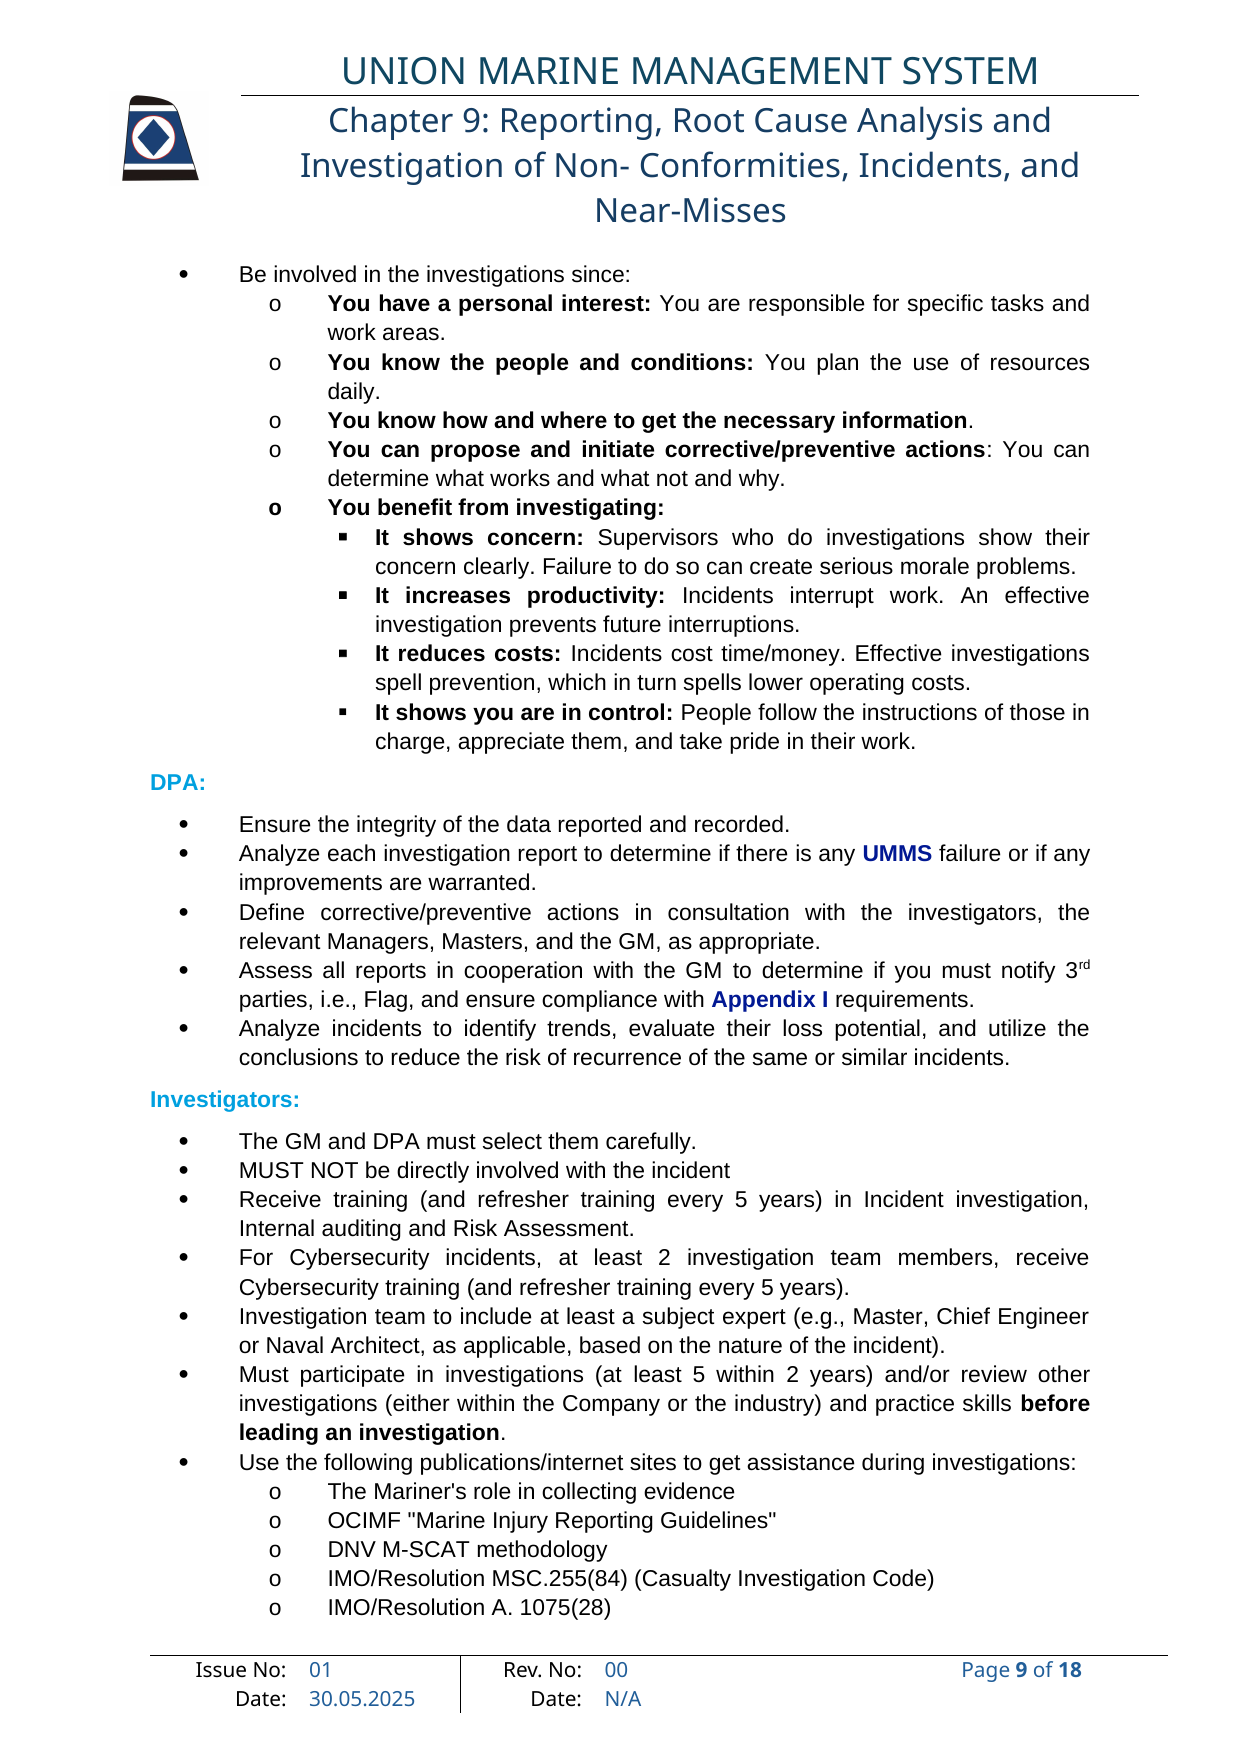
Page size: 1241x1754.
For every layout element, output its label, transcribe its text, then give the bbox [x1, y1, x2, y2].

list Ensure the integrity of the data reported and recorded. [179, 809, 1090, 838]
picture [108, 91, 209, 186]
list The Mariner's role in collecting evidence [268, 1476, 1090, 1505]
list DNV M-SCAT methodology [268, 1534, 1090, 1563]
list IMO/Resolution MSC.255(84) (Casualty Investigation Code) [268, 1563, 1090, 1592]
list You benefit from investigating: [268, 492, 1090, 522]
list Analyze each investigation report to determine if there is any UMMS failure or if any improvements are warranted. [179, 838, 1090, 897]
list Assess all reports in cooperation with the GM to determine if you must notify 3rd parties, i.e., Flag, and ensure compliance with Appendix I requirements. [179, 955, 1090, 1013]
list OCIMF "Marine Injury Reporting Guidelines" [268, 1505, 1090, 1534]
list Investigation team to include at least a subject expert (e.g., Master, Chief Engineer or Naval Architect, as applicable, based on the nature of the incident). [179, 1301, 1090, 1359]
list Use the following publications/internet sites to get assistance during investigations: [179, 1447, 1090, 1476]
list IMO/Resolution A. 1075(28) [268, 1592, 1090, 1622]
list It shows concern: Supervisors who do investigations show their concern clearly. Failure to do so can create serious morale problems. [337, 522, 1090, 580]
text DPA: [150, 767, 1090, 797]
list Analyze incidents to identify trends, evaluate their loss potential, and utilize the conclusions to reduce the risk of recurrence of the same or similar incidents. [179, 1013, 1090, 1072]
list Receive training (and refresher training every 5 years) in Incident investigation, Internal auditing and Risk Assessment. [179, 1184, 1090, 1242]
list For Cybersecurity incidents, at least 2 investigation team members, receive Cybersecurity training (and refresher training every 5 years). [179, 1242, 1090, 1301]
list You can propose and initiate corrective/preventive actions: You can determine what works and what not and why. [268, 434, 1090, 492]
text Investigators: [150, 1084, 1090, 1113]
list Define corrective/preventive actions in consultation with the investigators, the relevant Managers, Masters, and the GM, as appropriate. [179, 897, 1090, 955]
list It shows you are in control: People follow the instructions of those in charge, appreciate them, and take pride in their work. [337, 697, 1090, 755]
list You have a personal interest: You are responsible for specific tasks and work areas. [268, 288, 1090, 347]
list Must participate in investigations (at least 5 within 2 years) and/or review other investigations (either within the Company or the industry) and practice skills before leading an investigation. [179, 1359, 1090, 1447]
list Be involved in the investigations since: [179, 259, 1090, 288]
list You know how and where to get the necessary information. [268, 405, 1090, 434]
list It reduces costs: Incidents cost time/money. Effective investigations spell prevention, which in turn spells lower operating costs. [337, 638, 1090, 697]
list You know the people and conditions: You plan the use of resources daily. [268, 347, 1090, 405]
list MUST NOT be directly involved with the incident [179, 1155, 1090, 1184]
list The GM and DPA must select them carefully. [179, 1126, 1090, 1155]
list It increases productivity: Incidents interrupt work. An effective investigation prevents future interruptions. [337, 580, 1090, 638]
